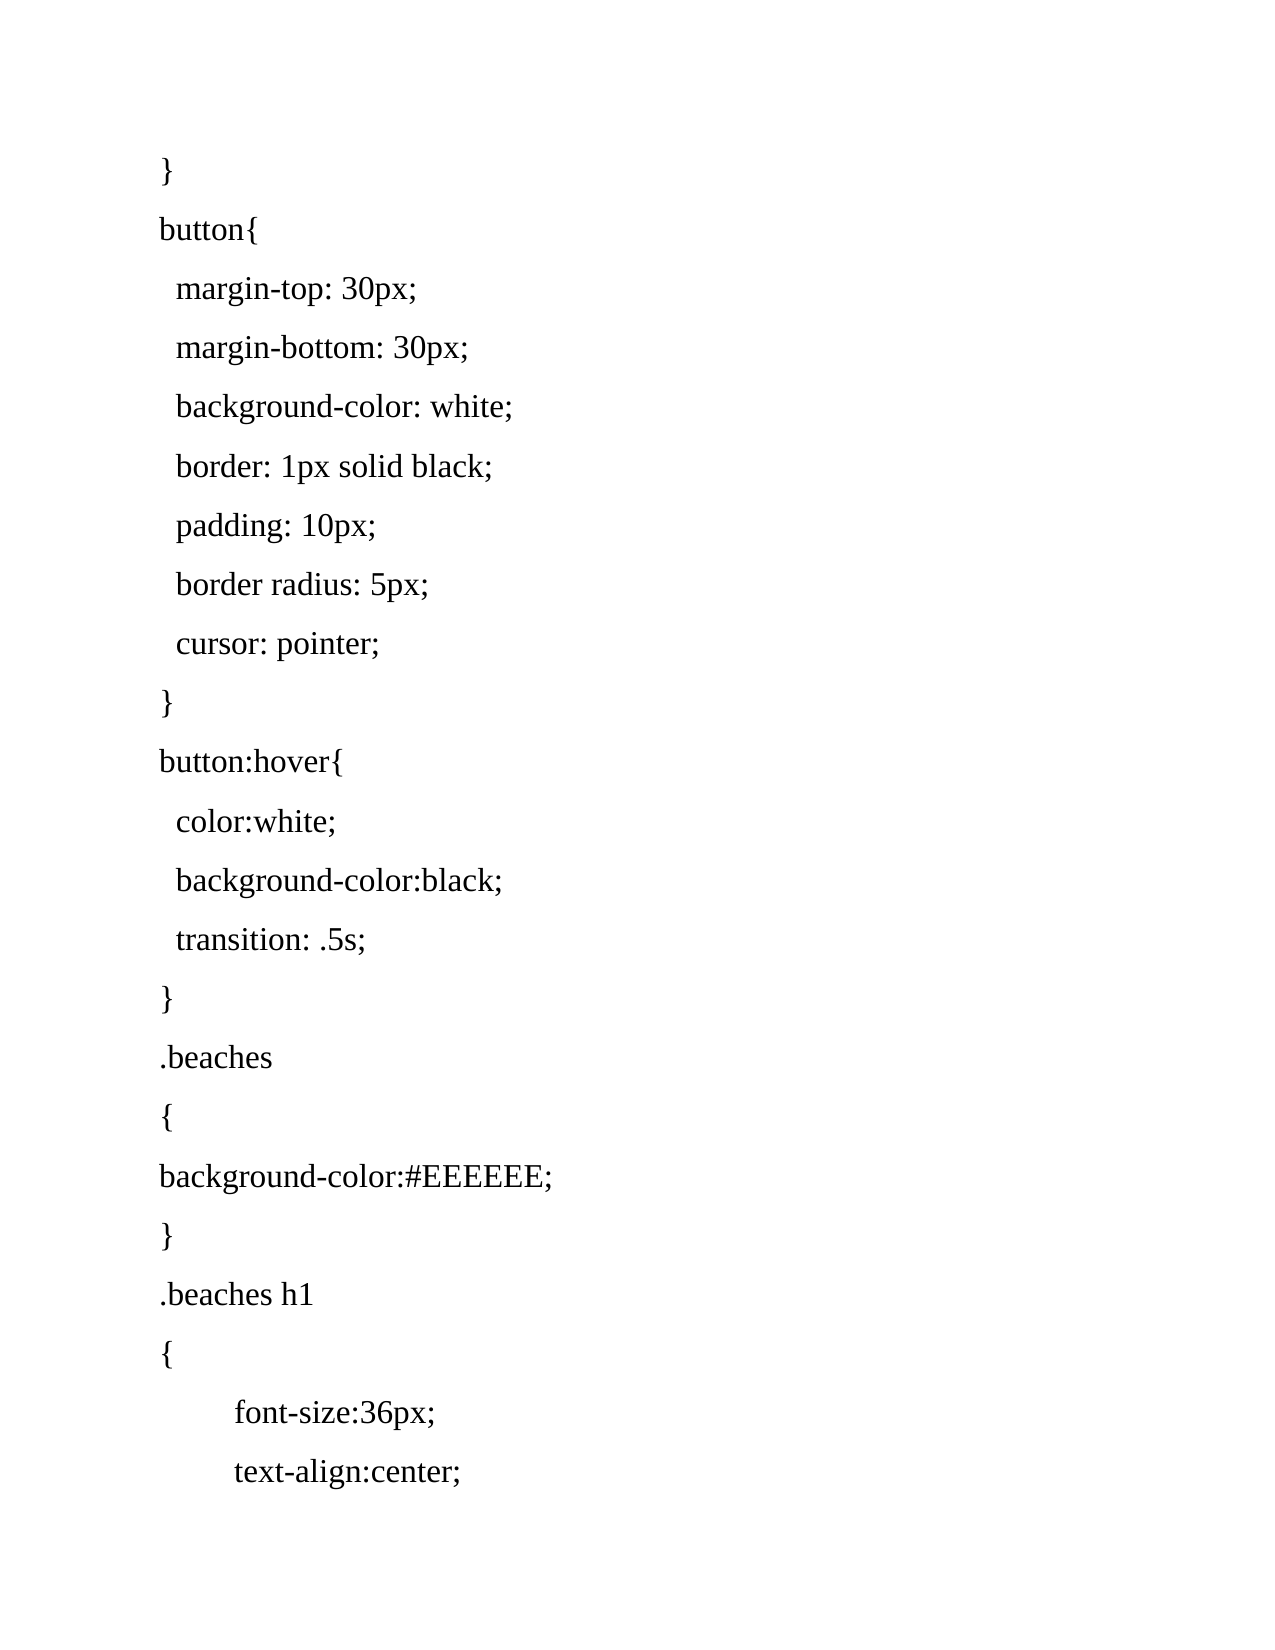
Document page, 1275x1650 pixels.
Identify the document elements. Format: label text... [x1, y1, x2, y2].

text } [159, 1215, 1162, 1253]
text .beaches [159, 1037, 1162, 1076]
text transition: .5s; [159, 919, 1162, 957]
text margin-bottom: 30px; [159, 327, 1162, 366]
text { [159, 1097, 1162, 1135]
text background-color: white; [159, 387, 1162, 425]
text border radius: 5px; [159, 564, 1162, 602]
text } [159, 150, 1162, 188]
text button{ [159, 209, 1162, 247]
text padding: 10px; [159, 505, 1162, 543]
text .beaches h1 [159, 1274, 1162, 1312]
text text-align:center; [159, 1452, 1162, 1490]
text } [159, 978, 1162, 1017]
text { [159, 1333, 1162, 1372]
text border: 1px solid black; [159, 446, 1162, 484]
text background-color:black; [159, 860, 1162, 898]
text font-size:36px; [159, 1392, 1162, 1431]
text margin-top: 30px; [159, 268, 1162, 307]
text } [159, 682, 1162, 721]
text cursor: pointer; [159, 623, 1162, 662]
text color:white; [159, 801, 1162, 839]
text button:hover{ [159, 742, 1162, 780]
text background-color:#EEEEEE; [159, 1156, 1162, 1194]
